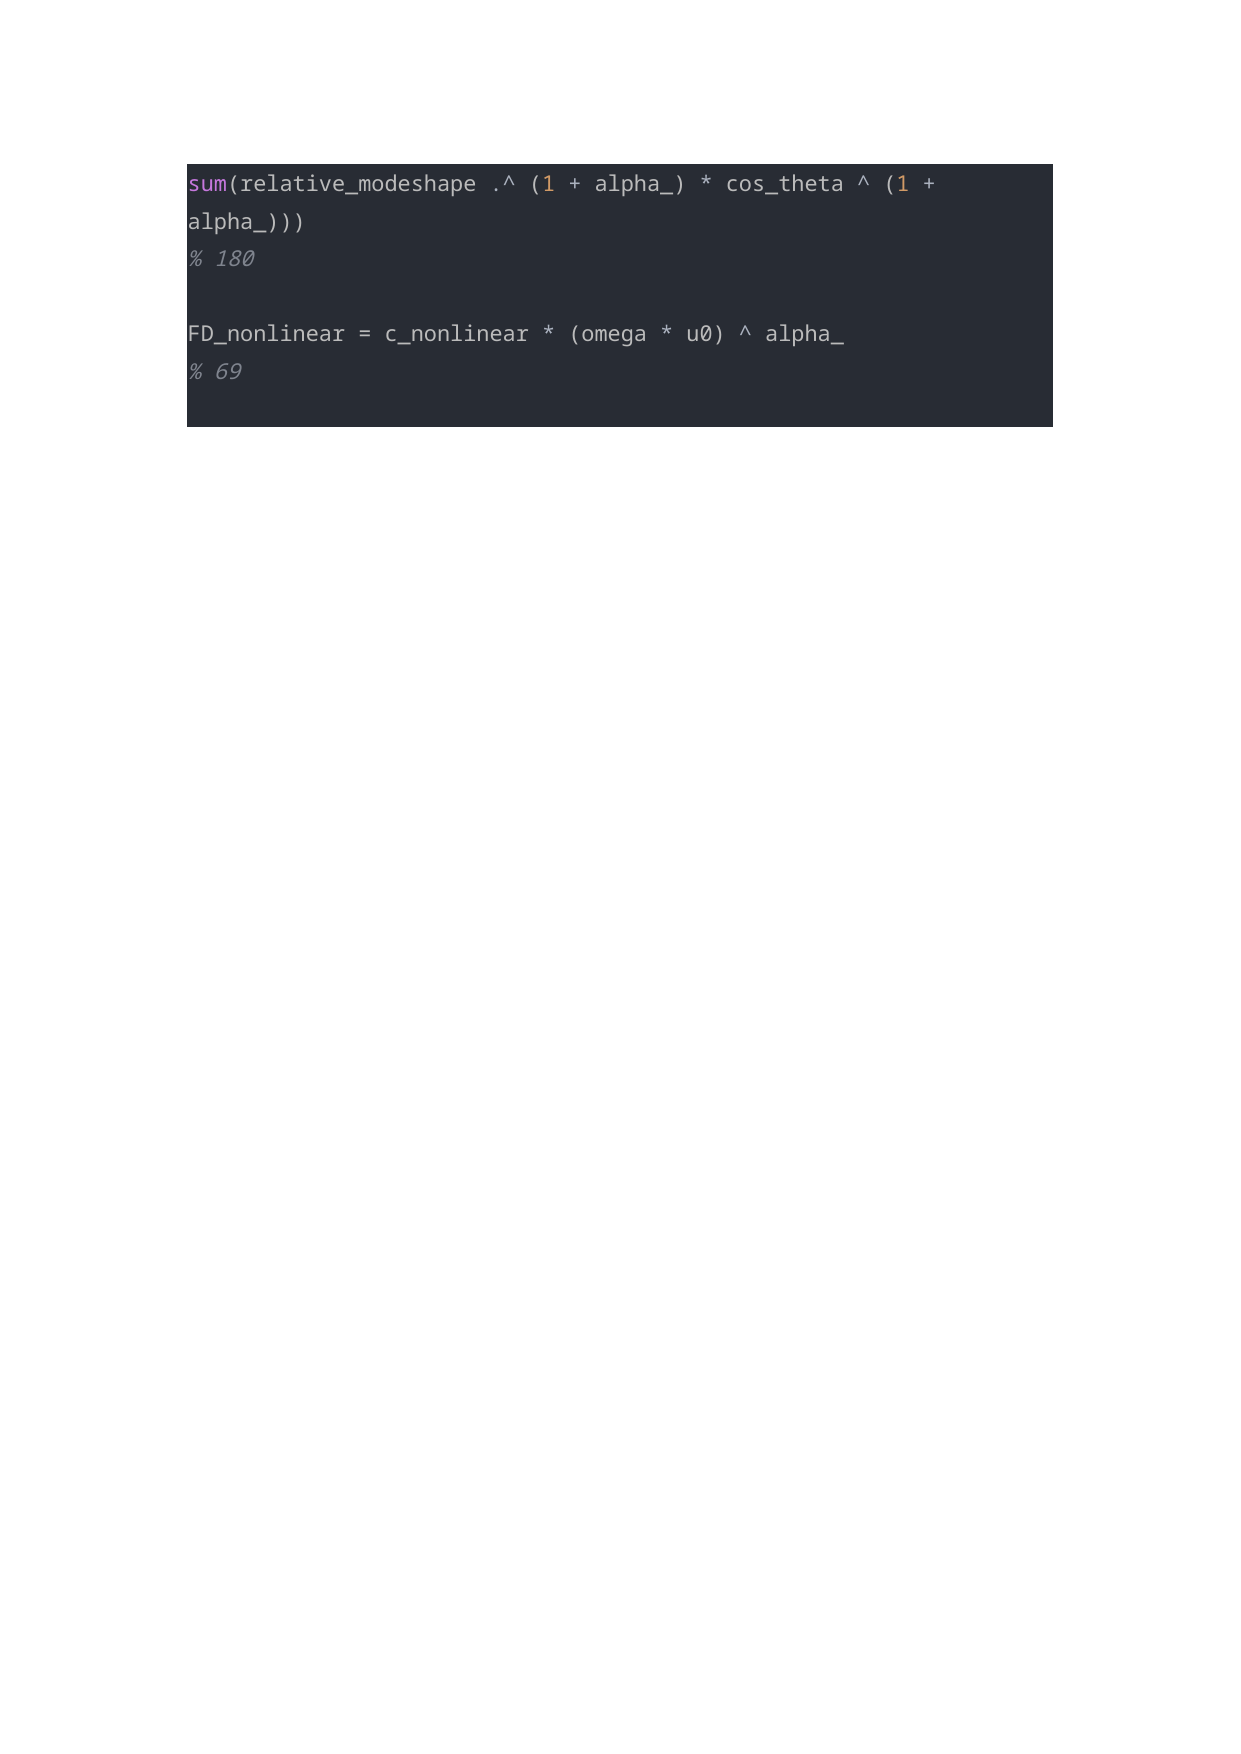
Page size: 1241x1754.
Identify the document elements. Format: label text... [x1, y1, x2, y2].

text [187, 164, 1053, 239]
text % 69 [187, 352, 1053, 389]
text FD_nonlinear = c_nonlinear * (omega * u0) ^ alpha_ [187, 314, 1053, 352]
text % 180 [187, 239, 1053, 277]
